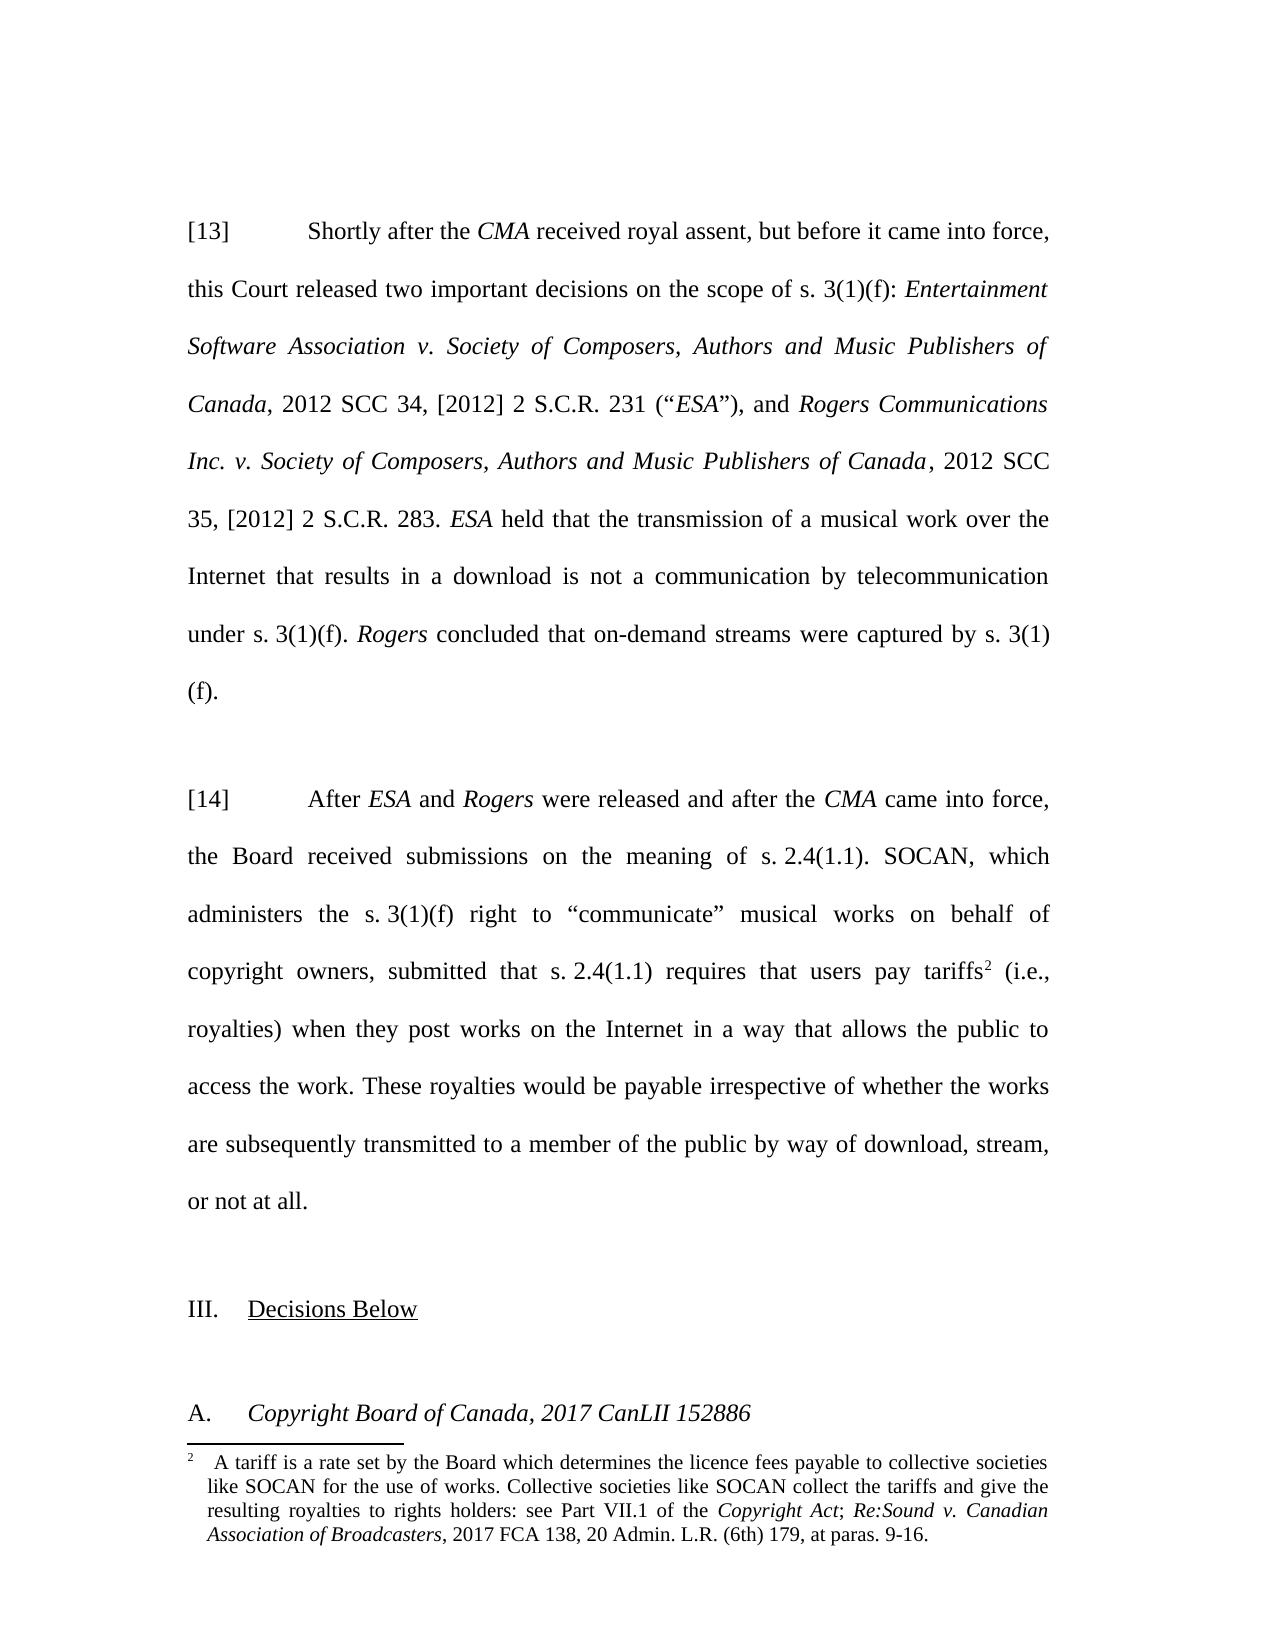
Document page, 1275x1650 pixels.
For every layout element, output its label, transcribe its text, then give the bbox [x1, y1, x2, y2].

text Shortly after the CMA received royal assent, but before it came into force, this Court released two important decisions on the scope of s. 3(1)(f): Entertainment Software Association v. Society of Composers, Authors and Music Publishers of Canada, 2012 SCC 34, [2012] 2 S.C.R. 231 (“ESA”), and Rogers Communications Inc. v. Society of Composers, Authors and Music Publishers of Canada, 2012 SCC 35, [2012] 2 S.C.R. 283. ESA held that the transmission of a musical work over the Internet that results in a download is not a communication by telecommunication under s. 3(1)(f). Rogers concluded that on-demand streams were captured by s. 3(1)(f). [187, 216, 1050, 705]
title Copyright Board of Canada, 2017 CanLII 152886 [187, 1398, 1050, 1426]
title Decisions Below [187, 1294, 1050, 1323]
text After ESA and Rogers were released and after the CMA came into force, the Board received submissions on the meaning of s. 2.4(1.1). SOCAN, which administers the s. 3(1)(f) right to “communicate” musical works on behalf of copyright owners, submitted that s. 2.4(1.1) requires that users pay tariffs (i.e., royalties) when they post works on the Internet in a way that allows the public to access the work. These royalties would be payable irrespective of whether the works are subsequently transmitted to a member of the public by way of download, stream, or not at all. [187, 784, 1050, 1215]
